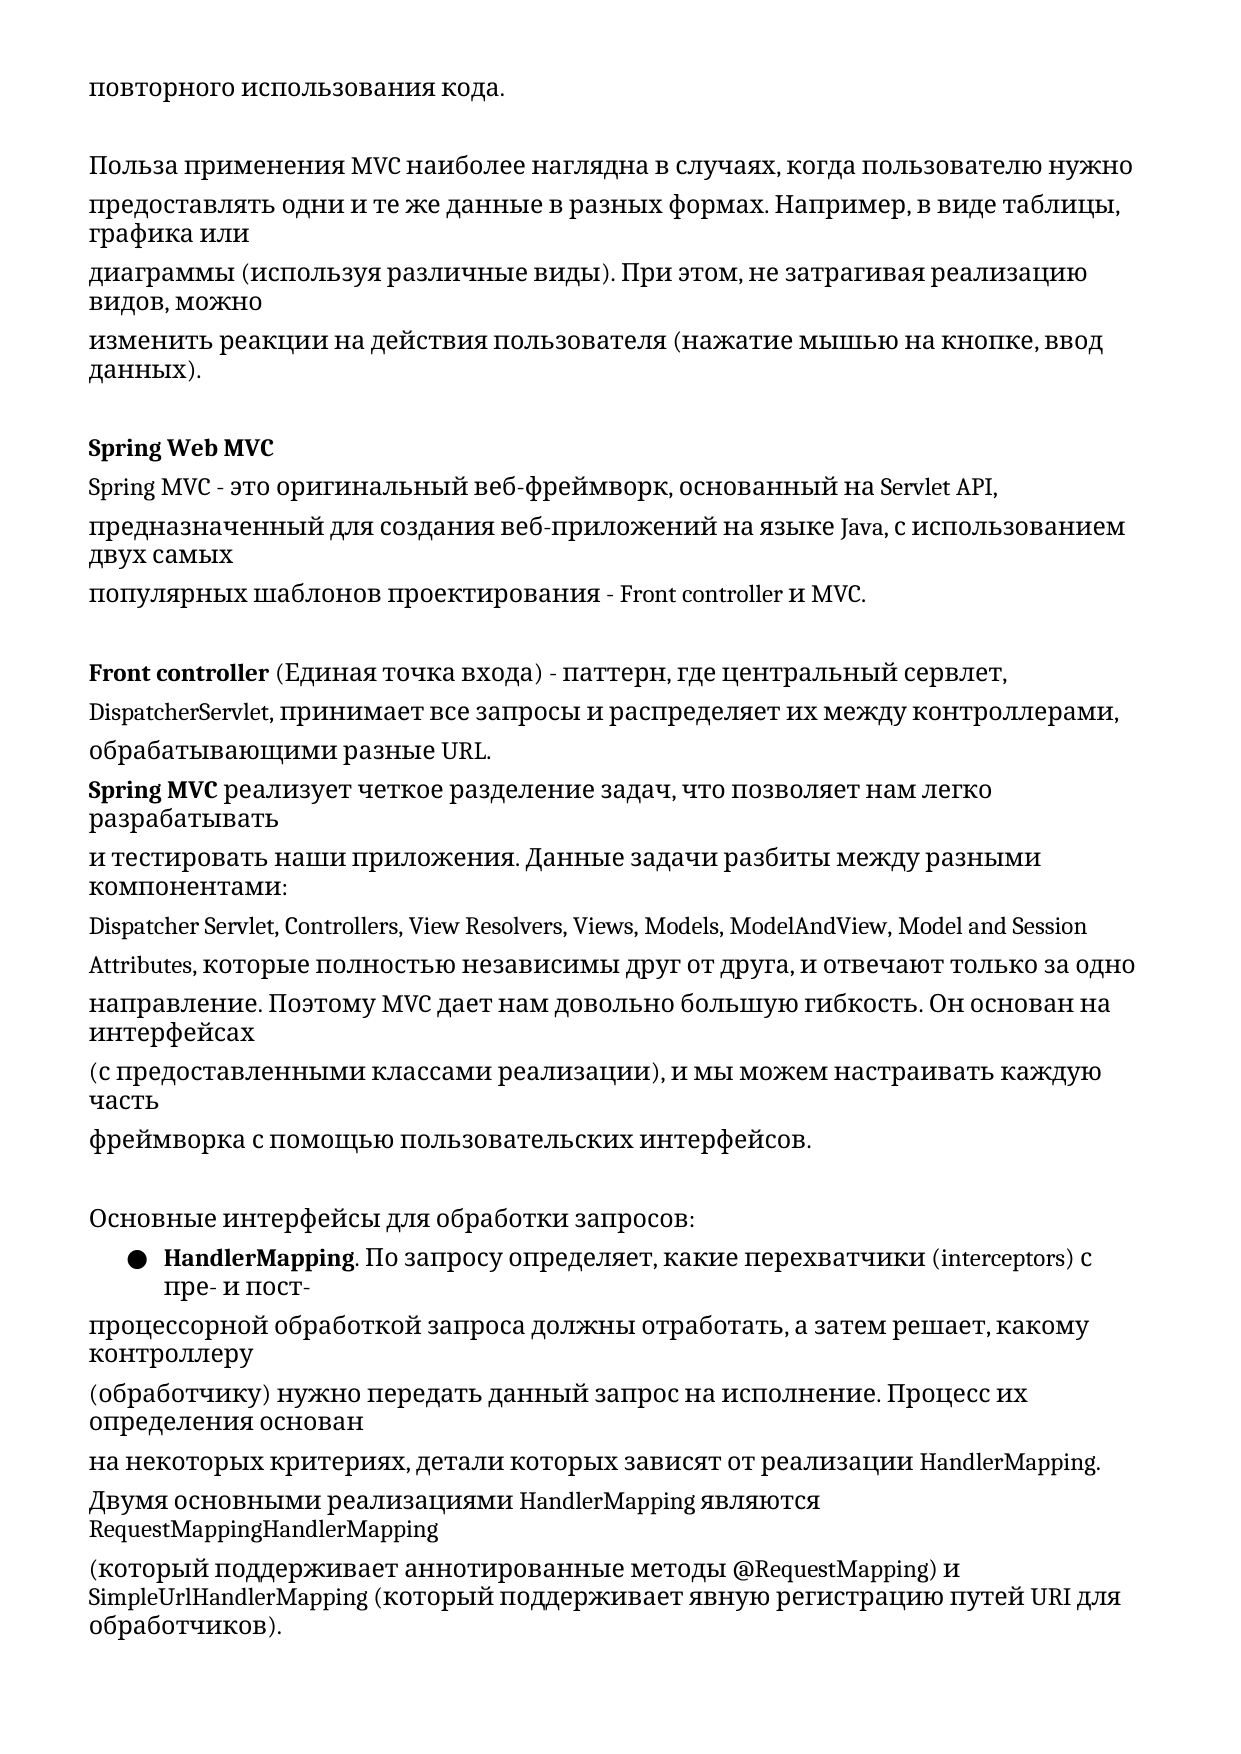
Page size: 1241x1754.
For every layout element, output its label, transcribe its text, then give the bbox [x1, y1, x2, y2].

text обрабатывающими разные URL. [88, 737, 1152, 766]
text предоставлять одни и те же данные в разных формах. Например, в виде таблицы, графика или [88, 191, 1152, 249]
text повторного использования кода. [88, 74, 1152, 102]
text изменить реакции на действия пользователя (нажатие мышью на кнопке, ввод данных). [88, 327, 1152, 384]
text Польза применения MVC наиболее наглядна в случаях, когда пользователю нужно [88, 152, 1152, 181]
text популярных шаблонов проектирования - Front controller и MVC. [88, 580, 1152, 609]
text (обработчику) нужно передать данный запрос на исполнение. Процесс их определения основан [88, 1379, 1152, 1437]
text Основные интерфейсы для обработки запросов: [88, 1204, 1152, 1233]
text Dispatcher Servlet, Controllers, View Resolvers, Views, Models, ModelAndView, Model and Session [88, 912, 1152, 941]
text Attributes, которые полностью независимы друг от друга, и отвечают только за одно [88, 951, 1152, 980]
text направление. Поэтому MVC дает нам довольно большую гибкость. Он основан на интерфейсах [88, 990, 1152, 1048]
text фреймворка с помощью пользовательских интерфейсов. [88, 1126, 1152, 1155]
text Front controller (Единая точка входа) - паттерн, где центральный сервлет, [88, 659, 1152, 687]
text DispatcherServlet, принимает все запросы и распределяет их между контроллерами, [88, 698, 1152, 727]
text на некоторых критериях, детали которых зависят от реализации HandlerMapping. [88, 1447, 1152, 1476]
list HandlerMapping. По запросу определяет, какие перехватчики (interceptors) с пре- и пост- [126, 1244, 1152, 1301]
text предназначенный для создания веб-приложений на языке Java, с использованием двух самых [88, 512, 1152, 570]
text процессорной обработкой запроса должны отработать, а затем решает, какому контроллеру [88, 1312, 1152, 1369]
text (который поддерживает аннотированные методы @RequestMapping) и SimpleUrlHandlerMapping (который поддерживает явную регистрацию путей URI для обработчиков). [88, 1554, 1152, 1641]
text Spring MVC реализует четкое разделение задач, что позволяет нам легко разрабатывать [88, 776, 1152, 834]
text Spring Web MVC [88, 434, 1152, 463]
text Двумя основными реализациями HandlerMapping являются RequestMappingHandlerMapping [88, 1487, 1152, 1544]
text и тестировать наши приложения. Данные задачи разбиты между разными компонентами: [88, 844, 1152, 902]
text (с предоставленными классами реализации), и мы можем настраивать каждую часть [88, 1058, 1152, 1116]
text диаграммы (используя различные виды). При этом, не затрагивая реализацию видов, можно [88, 259, 1152, 317]
text Spring MVC - это оригинальный веб-фреймворк, основанный на Servlet API, [88, 473, 1152, 502]
